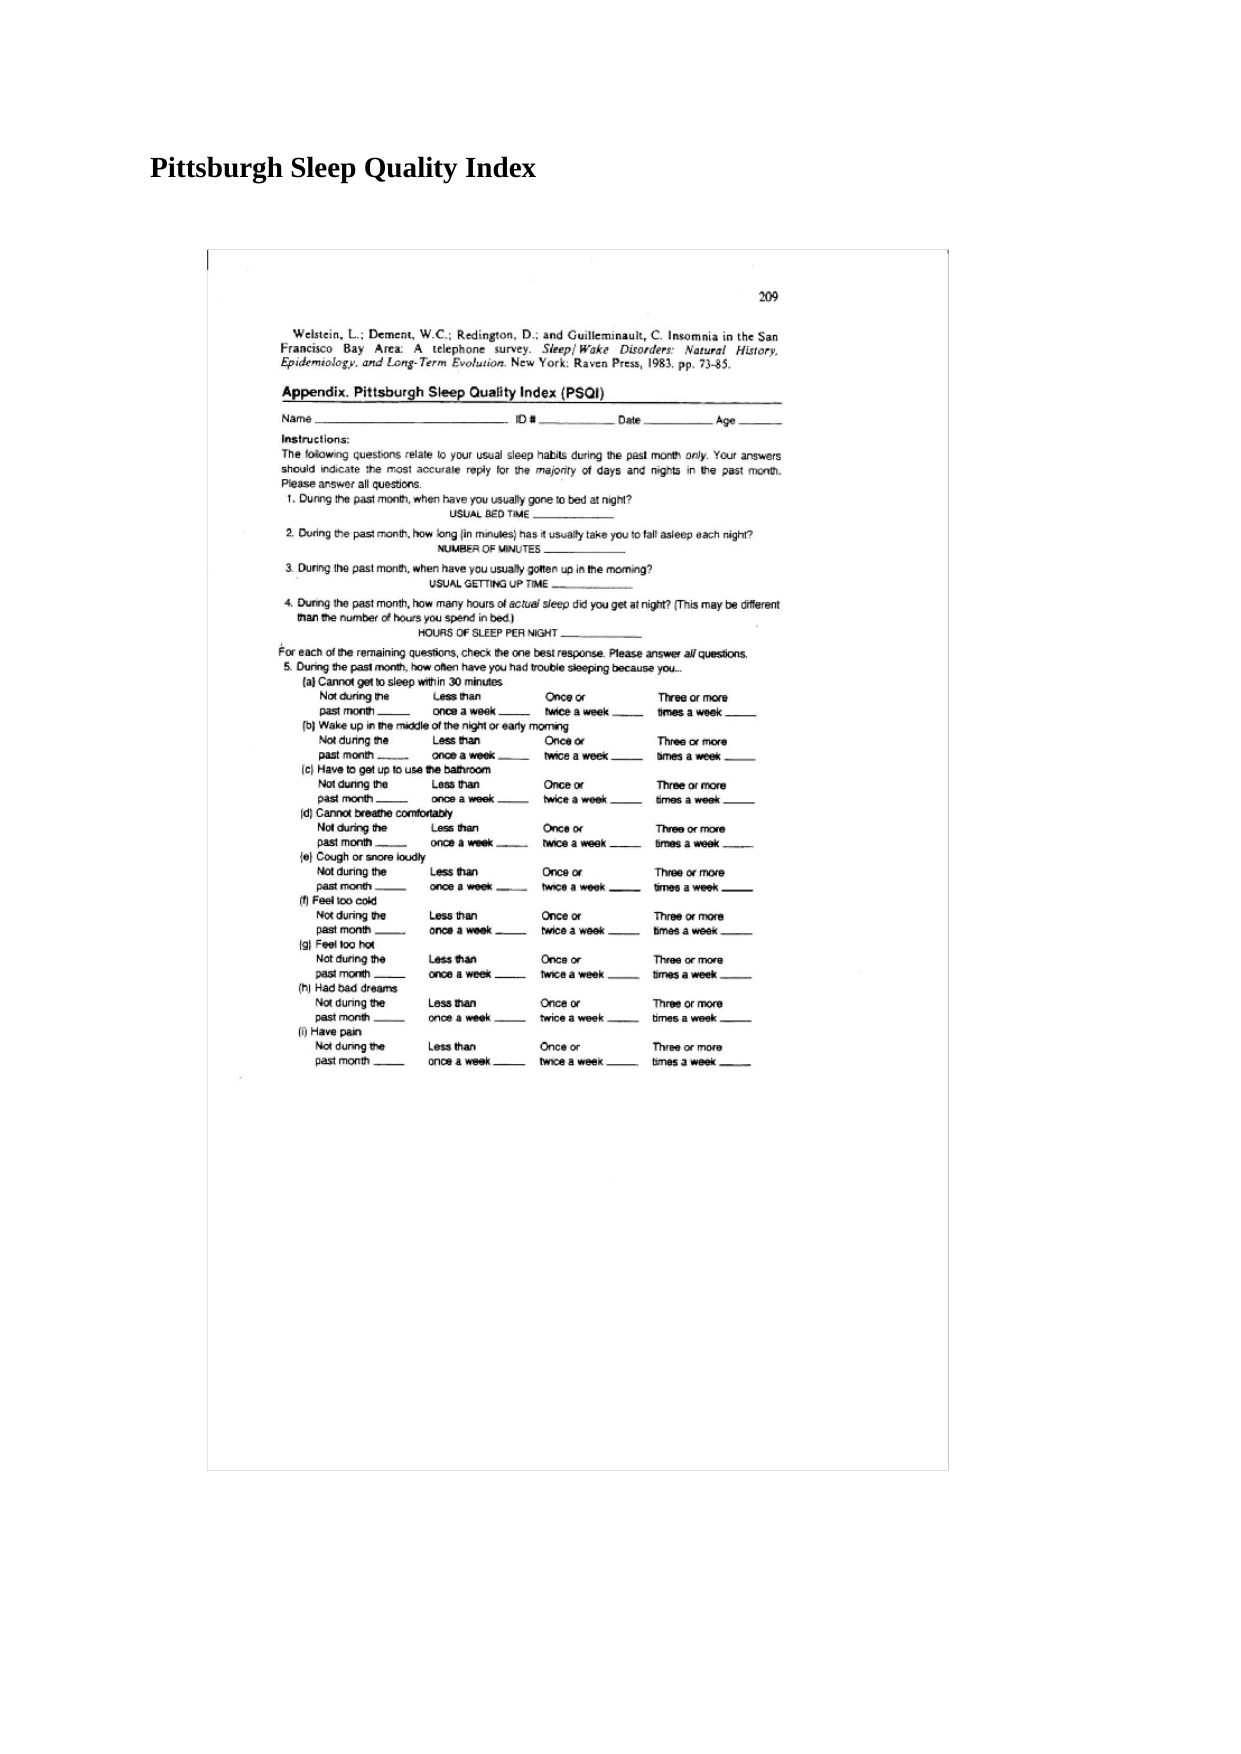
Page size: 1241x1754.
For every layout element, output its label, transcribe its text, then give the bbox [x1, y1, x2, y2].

picture [150, 194, 1091, 1525]
subtitle Pittsburgh Sleep Quality Index [150, 150, 1090, 183]
